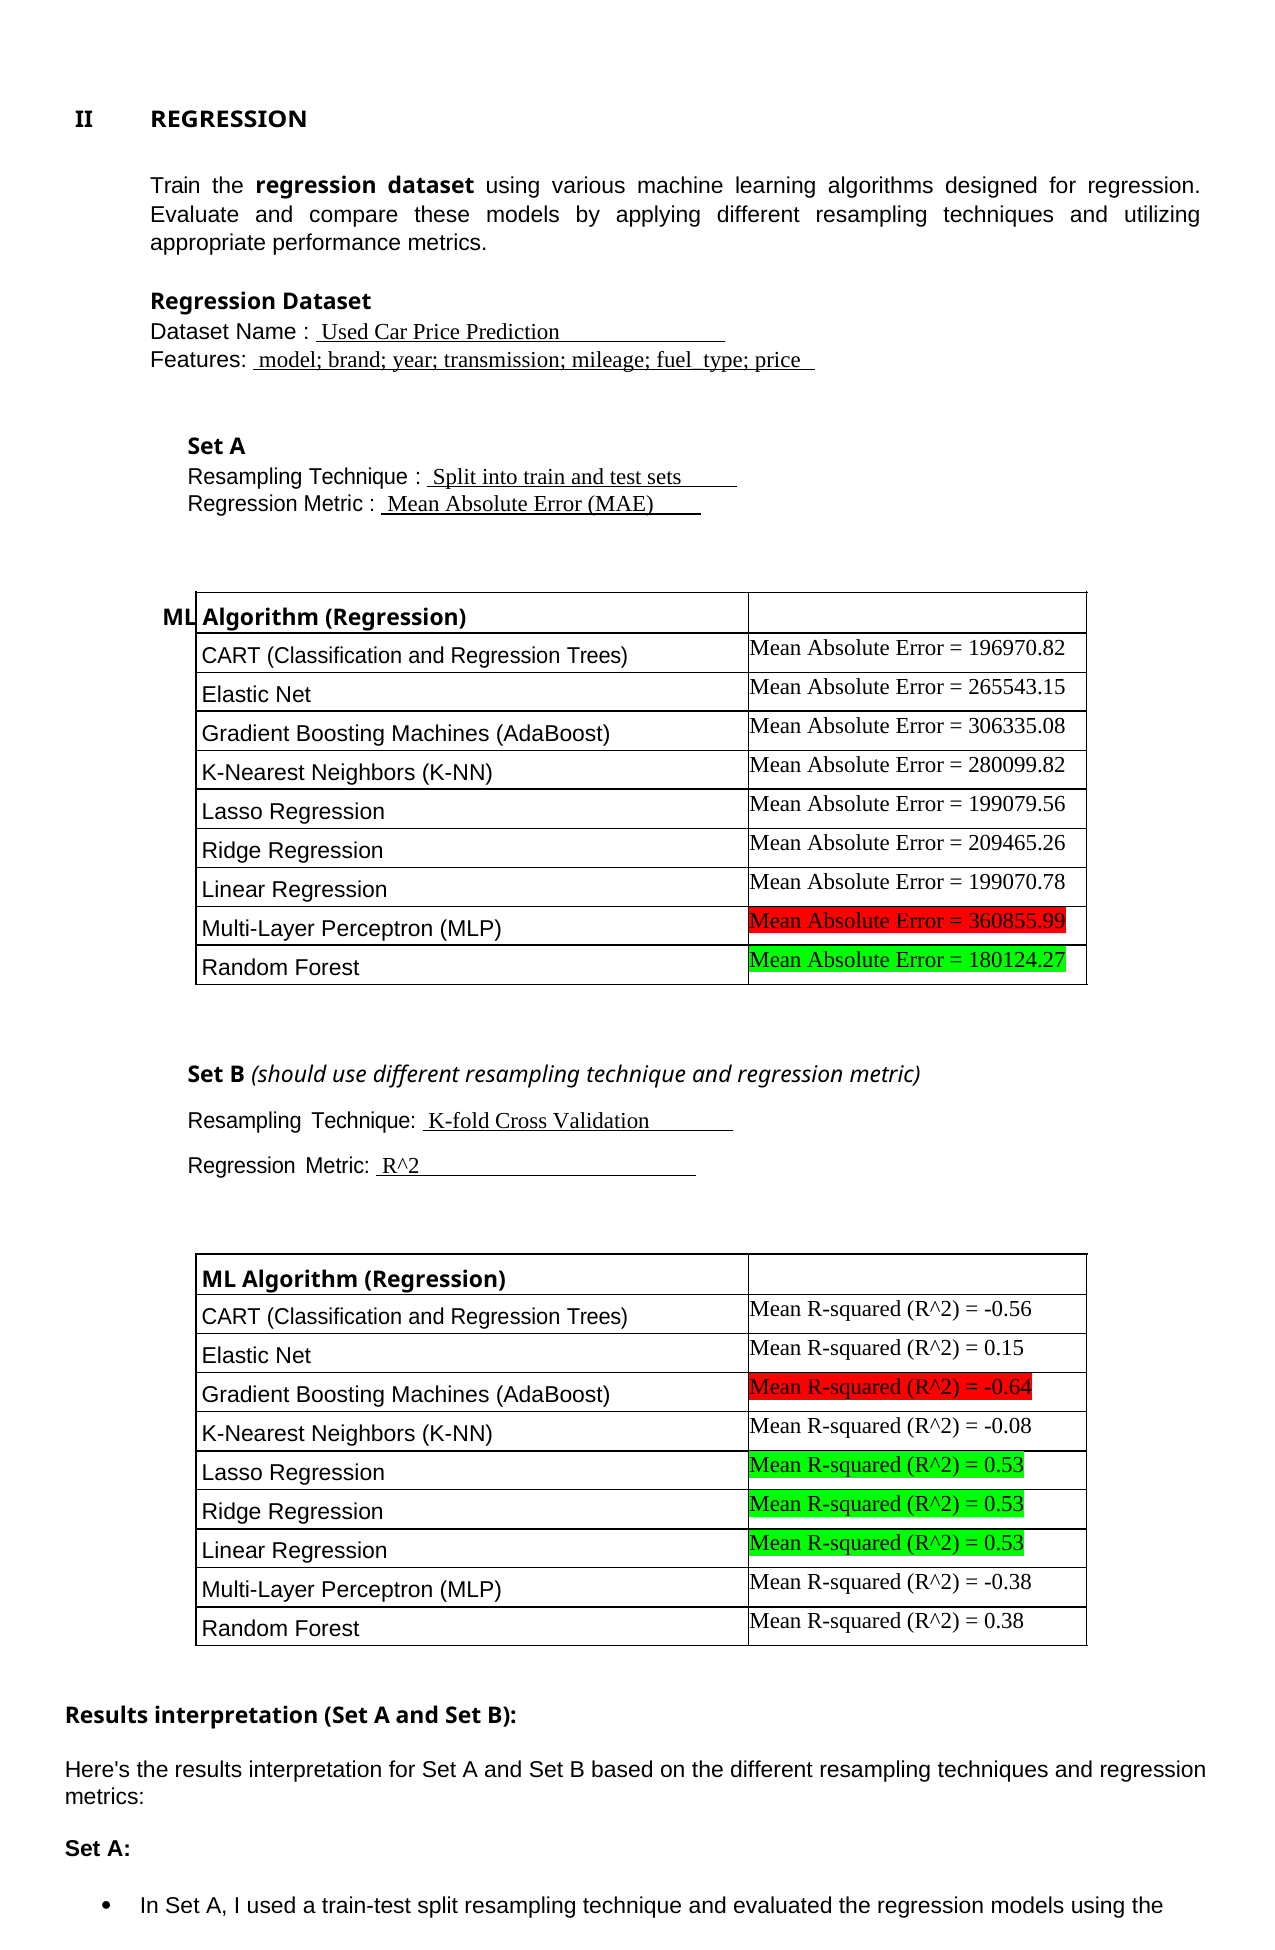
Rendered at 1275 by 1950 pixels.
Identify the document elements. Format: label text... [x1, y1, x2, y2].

table_cell Mean R-squared (R^2) = -0.56 [749, 1295, 1086, 1333]
table_cell Ridge Regression [197, 829, 748, 866]
list REGRESSION [75, 103, 1212, 134]
text Dataset Name : Used Car Price Prediction [150, 318, 1212, 344]
table_cell Mean R-squared (R^2) = 0.53 [749, 1452, 1086, 1489]
table_cell Mean Absolute Error = 360855.99 [749, 907, 1086, 944]
table_cell Random Forest [197, 1608, 748, 1645]
table_cell Gradient Boosting Machines (AdaBoost) [197, 712, 748, 749]
table_cell Mean R-squared (R^2) = -0.64 [749, 1373, 1086, 1411]
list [102, 1892, 1212, 1918]
table_header [749, 1255, 1086, 1294]
table_cell Linear Regression [197, 868, 748, 906]
table_cell Mean R-squared (R^2) = 0.38 [749, 1608, 1086, 1645]
table_cell Ridge Regression [197, 1490, 748, 1528]
table_cell Mean Absolute Error = 209465.26 [749, 829, 1086, 866]
text Set A: [64, 1835, 1212, 1862]
text Train the regression dataset using various machine learning algorithms designed for regression. Evaluate and compare these models by applying different resampling techniques and utilizing appropriate performance metrics. [150, 169, 1201, 255]
table_cell Mean R-squared (R^2) = 0.53 [749, 1530, 1086, 1567]
text Resampling Technique : Split into train and test sets [187, 463, 1212, 489]
text Set B (should use different resampling technique and regression metric) [187, 1058, 1212, 1089]
table_cell Mean R-squared (R^2) = 0.53 [749, 1490, 1086, 1528]
table_cell Mean Absolute Error = 196970.82 [749, 634, 1086, 671]
table_header ML Algorithm (Regression) [197, 593, 748, 632]
table_cell Lasso Regression [197, 790, 748, 827]
table_cell Mean Absolute Error = 306335.08 [749, 712, 1086, 749]
table_cell Multi-Layer Perceptron (MLP) [197, 907, 748, 944]
table_cell Mean R-squared (R^2) = -0.38 [749, 1568, 1086, 1606]
table_cell K-Nearest Neighbors (K-NN) [197, 751, 748, 788]
table_header ML Algorithm (Regression) [197, 1255, 748, 1294]
table_cell Mean Absolute Error = 265543.15 [749, 673, 1086, 710]
table_cell Mean Absolute Error = 180124.27 [749, 946, 1086, 983]
table_cell CART (Classification and Regression Trees) [197, 1295, 748, 1333]
text Here's the results interpretation for Set A and Set B based on the different resampling techniques and regression metrics: [64, 1756, 1212, 1809]
table_cell K-Nearest Neighbors (K-NN) [197, 1412, 748, 1450]
text Features: model; brand; year; transmission; mileage; fuel_type; price [150, 346, 1212, 372]
table_cell Mean Absolute Error = 199070.78 [749, 868, 1086, 906]
table_cell Elastic Net [197, 1334, 748, 1372]
table_cell Lasso Regression [197, 1452, 748, 1489]
table_cell Mean Absolute Error = 199079.56 [749, 790, 1086, 827]
table_cell Mean Absolute Error = 280099.82 [749, 751, 1086, 788]
text Regression Metric : Mean Absolute Error (MAE) [187, 490, 1212, 517]
table_cell Mean R-squared (R^2) = -0.08 [749, 1412, 1086, 1450]
table_cell Random Forest [197, 946, 748, 983]
table_cell Linear Regression [197, 1530, 748, 1567]
table_cell CART (Classification and Regression Trees) [197, 634, 748, 671]
table_header [749, 593, 1086, 632]
table_cell Multi-Layer Perceptron (MLP) [197, 1568, 748, 1606]
subtitle Regression Dataset [150, 285, 1212, 316]
subtitle Set A [187, 430, 1212, 461]
table_cell Mean R-squared (R^2) = 0.15 [749, 1334, 1086, 1372]
text Regression Metric: R^2 [187, 1152, 1212, 1179]
table_cell Elastic Net [197, 673, 748, 710]
table_cell Gradient Boosting Machines (AdaBoost) [197, 1373, 748, 1411]
text Resampling Technique: K-fold Cross Validation [187, 1107, 1212, 1134]
subtitle Results interpretation (Set A and Set B): [64, 1699, 1212, 1730]
